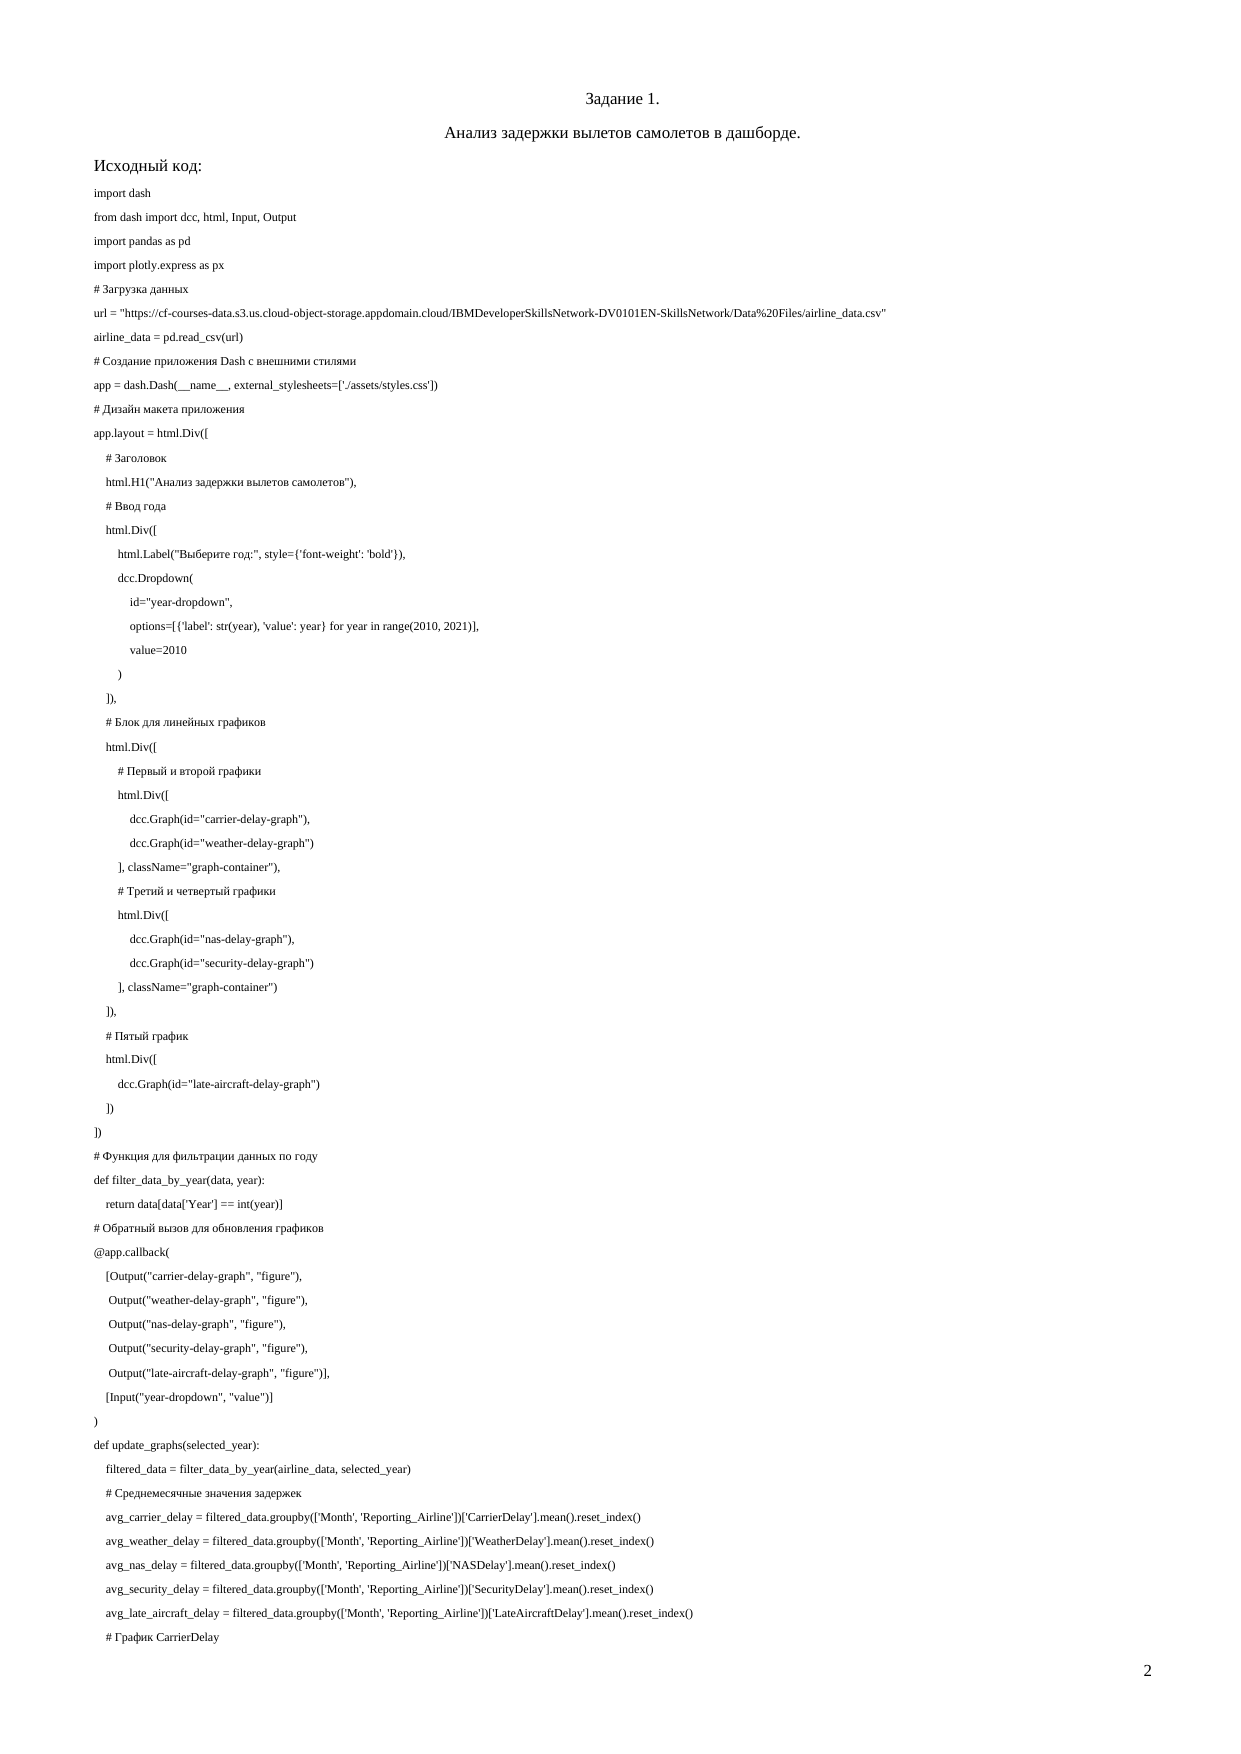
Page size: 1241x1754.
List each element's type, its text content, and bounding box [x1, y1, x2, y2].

text ]), [93, 994, 1152, 1018]
text # Обратный вызов для обновления графиков [93, 1211, 1152, 1235]
text avg_late_aircraft_delay = filtered_data.groupby(['Month', 'Reporting_Airline'])['LateAircraftDelay'].mean().reset_index() [93, 1596, 1152, 1620]
text import plotly.express as px [93, 248, 1152, 272]
text # Блок для линейных графиков [93, 706, 1152, 729]
text html.Div([ [93, 513, 1152, 537]
text options=[{'label': str(year), 'value': year} for year in range(2010, 2021)], [93, 609, 1152, 633]
text dcc.Dropdown( [93, 561, 1152, 585]
text Output("nas-delay-graph", "figure"), [93, 1307, 1152, 1332]
text @app.callback( [93, 1235, 1152, 1259]
text avg_nas_delay = filtered_data.groupby(['Month', 'Reporting_Airline'])['NASDelay'].mean().reset_index() [93, 1548, 1152, 1572]
text dcc.Graph(id="weather-delay-graph") [93, 826, 1152, 850]
text ], className="graph-container") [93, 970, 1152, 994]
text # Пятый график [93, 1018, 1152, 1043]
text ]), [93, 681, 1152, 705]
text Output("weather-delay-graph", "figure"), [93, 1283, 1152, 1307]
text [Input("year-dropdown", "value")] [93, 1380, 1152, 1404]
text Исходный код: [93, 142, 1152, 176]
text ) [93, 657, 1152, 681]
text id="year-dropdown", [93, 585, 1152, 609]
text url = "https://cf-courses-data.s3.us.cloud-object-storage.appdomain.cloud/IBMDeveloperSkillsNetwork-DV0101EN-SkillsNetwork/Data%20Files/airline_data.csv" [93, 296, 1152, 320]
text html.Div([ [93, 1043, 1152, 1067]
text ], className="graph-container"), [93, 850, 1152, 874]
text app = dash.Dash(__name__, external_stylesheets=['./assets/styles.css']) [93, 368, 1152, 392]
text # Создание приложения Dash с внешними стилями [93, 344, 1152, 368]
text Output("security-delay-graph", "figure"), [93, 1332, 1152, 1356]
text value=2010 [93, 633, 1152, 657]
text avg_security_delay = filtered_data.groupby(['Month', 'Reporting_Airline'])['SecurityDelay'].mean().reset_index() [93, 1572, 1152, 1596]
text # Третий и четвертый графики [93, 874, 1152, 898]
text html.Label("Выберите год:", style={'font-weight': 'bold'}), [93, 537, 1152, 561]
text import dash [93, 176, 1152, 200]
text dcc.Graph(id="late-aircraft-delay-graph") [93, 1067, 1152, 1091]
text # Дизайн макета приложения [93, 392, 1152, 417]
text # Первый и второй графики [93, 754, 1152, 778]
text dcc.Graph(id="nas-delay-graph"), [93, 922, 1152, 946]
text app.layout = html.Div([ [93, 417, 1152, 441]
text from dash import dcc, html, Input, Output [93, 200, 1152, 224]
text Анализ задержки вылетов самолетов в дашборде. [93, 108, 1152, 142]
text html.Div([ [93, 778, 1152, 802]
text [Output("carrier-delay-graph", "figure"), [93, 1259, 1152, 1283]
text return data[data['Year'] == int(year)] [93, 1187, 1152, 1211]
text ) [93, 1404, 1152, 1428]
text def update_graphs(selected_year): [93, 1428, 1152, 1452]
text # Заголовок [93, 441, 1152, 465]
text ]) [93, 1115, 1152, 1139]
text Задание 1. [93, 75, 1152, 108]
text def filter_data_by_year(data, year): [93, 1163, 1152, 1187]
text html.H1("Анализ задержки вылетов самолетов"), [93, 465, 1152, 489]
text import pandas as pd [93, 224, 1152, 248]
text airline_data = pd.read_csv(url) [93, 320, 1152, 344]
text # Загрузка данных [93, 272, 1152, 296]
text filtered_data = filter_data_by_year(airline_data, selected_year) [93, 1452, 1152, 1476]
text html.Div([ [93, 898, 1152, 922]
text # Функция для фильтрации данных по году [93, 1139, 1152, 1163]
text html.Div([ [93, 729, 1152, 754]
text # Ввод года [93, 489, 1152, 513]
text dcc.Graph(id="carrier-delay-graph"), [93, 802, 1152, 826]
text # График CarrierDelay [93, 1621, 1152, 1644]
text Output("late-aircraft-delay-graph", "figure")], [93, 1356, 1152, 1380]
text ]) [93, 1091, 1152, 1115]
text avg_carrier_delay = filtered_data.groupby(['Month', 'Reporting_Airline'])['CarrierDelay'].mean().reset_index() [93, 1500, 1152, 1524]
text avg_weather_delay = filtered_data.groupby(['Month', 'Reporting_Airline'])['WeatherDelay'].mean().reset_index() [93, 1524, 1152, 1548]
text dcc.Graph(id="security-delay-graph") [93, 946, 1152, 970]
text # Среднемесячные значения задержек [93, 1476, 1152, 1500]
